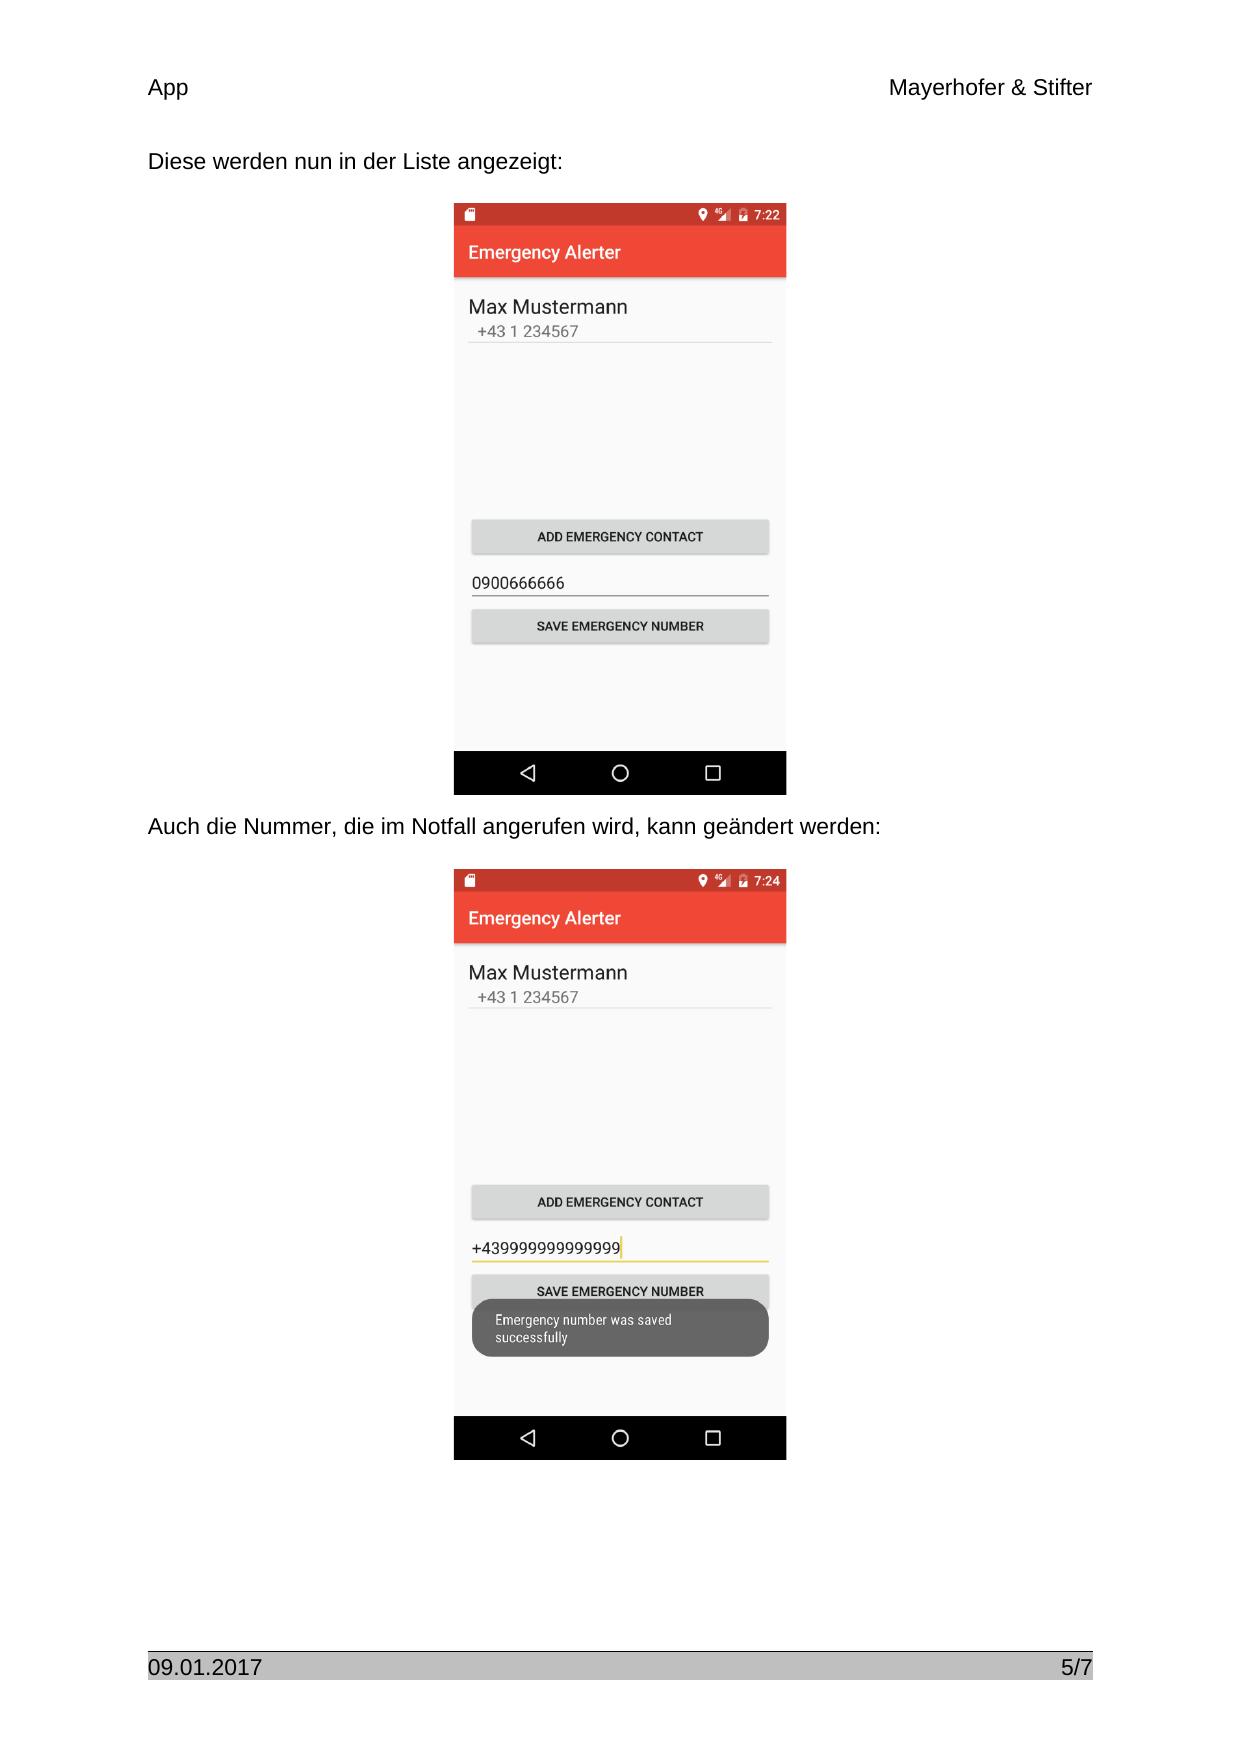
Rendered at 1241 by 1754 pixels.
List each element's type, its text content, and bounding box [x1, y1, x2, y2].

text Auch die Nummer, die im Notfall angerufen wird, kann geändert werden: [148, 813, 1093, 839]
text Diese werden nun in der Liste angezeigt: [148, 148, 1093, 174]
picture [453, 869, 787, 1460]
picture [453, 203, 787, 795]
